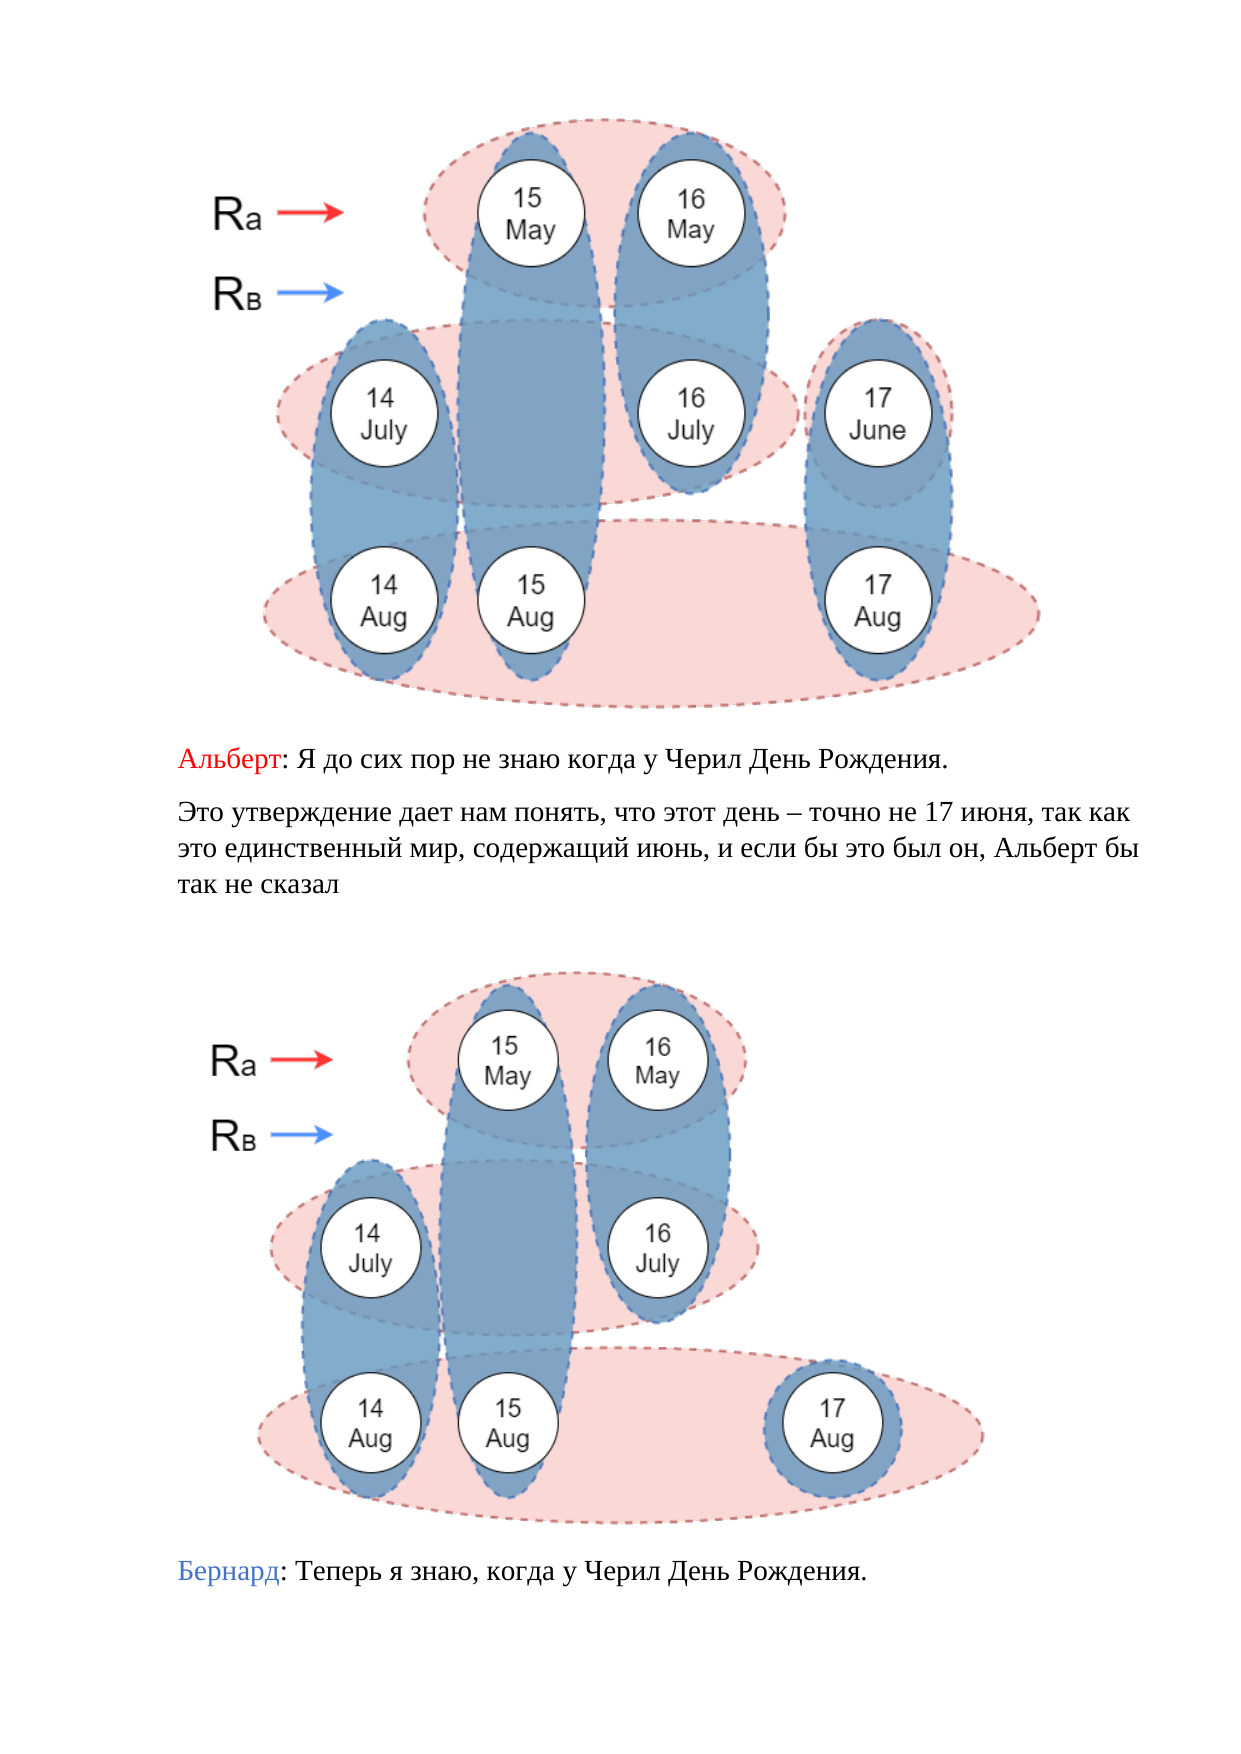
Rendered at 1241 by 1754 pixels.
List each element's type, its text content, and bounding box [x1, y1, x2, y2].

picture [177, 118, 1160, 722]
text Бернард: Теперь я знаю, когда у Черил День Рождения. [177, 1553, 1152, 1586]
text Это утверждение дает нам понять, что этот день – точно не 17 июня, так как это единственный мир, содержащий июнь, и если бы это был он, Альберт бы так не сказал [177, 794, 1152, 899]
picture [177, 971, 1097, 1534]
text Альберт: Я до сих пор не знаю когда у Черил День Рождения. [177, 741, 1152, 774]
